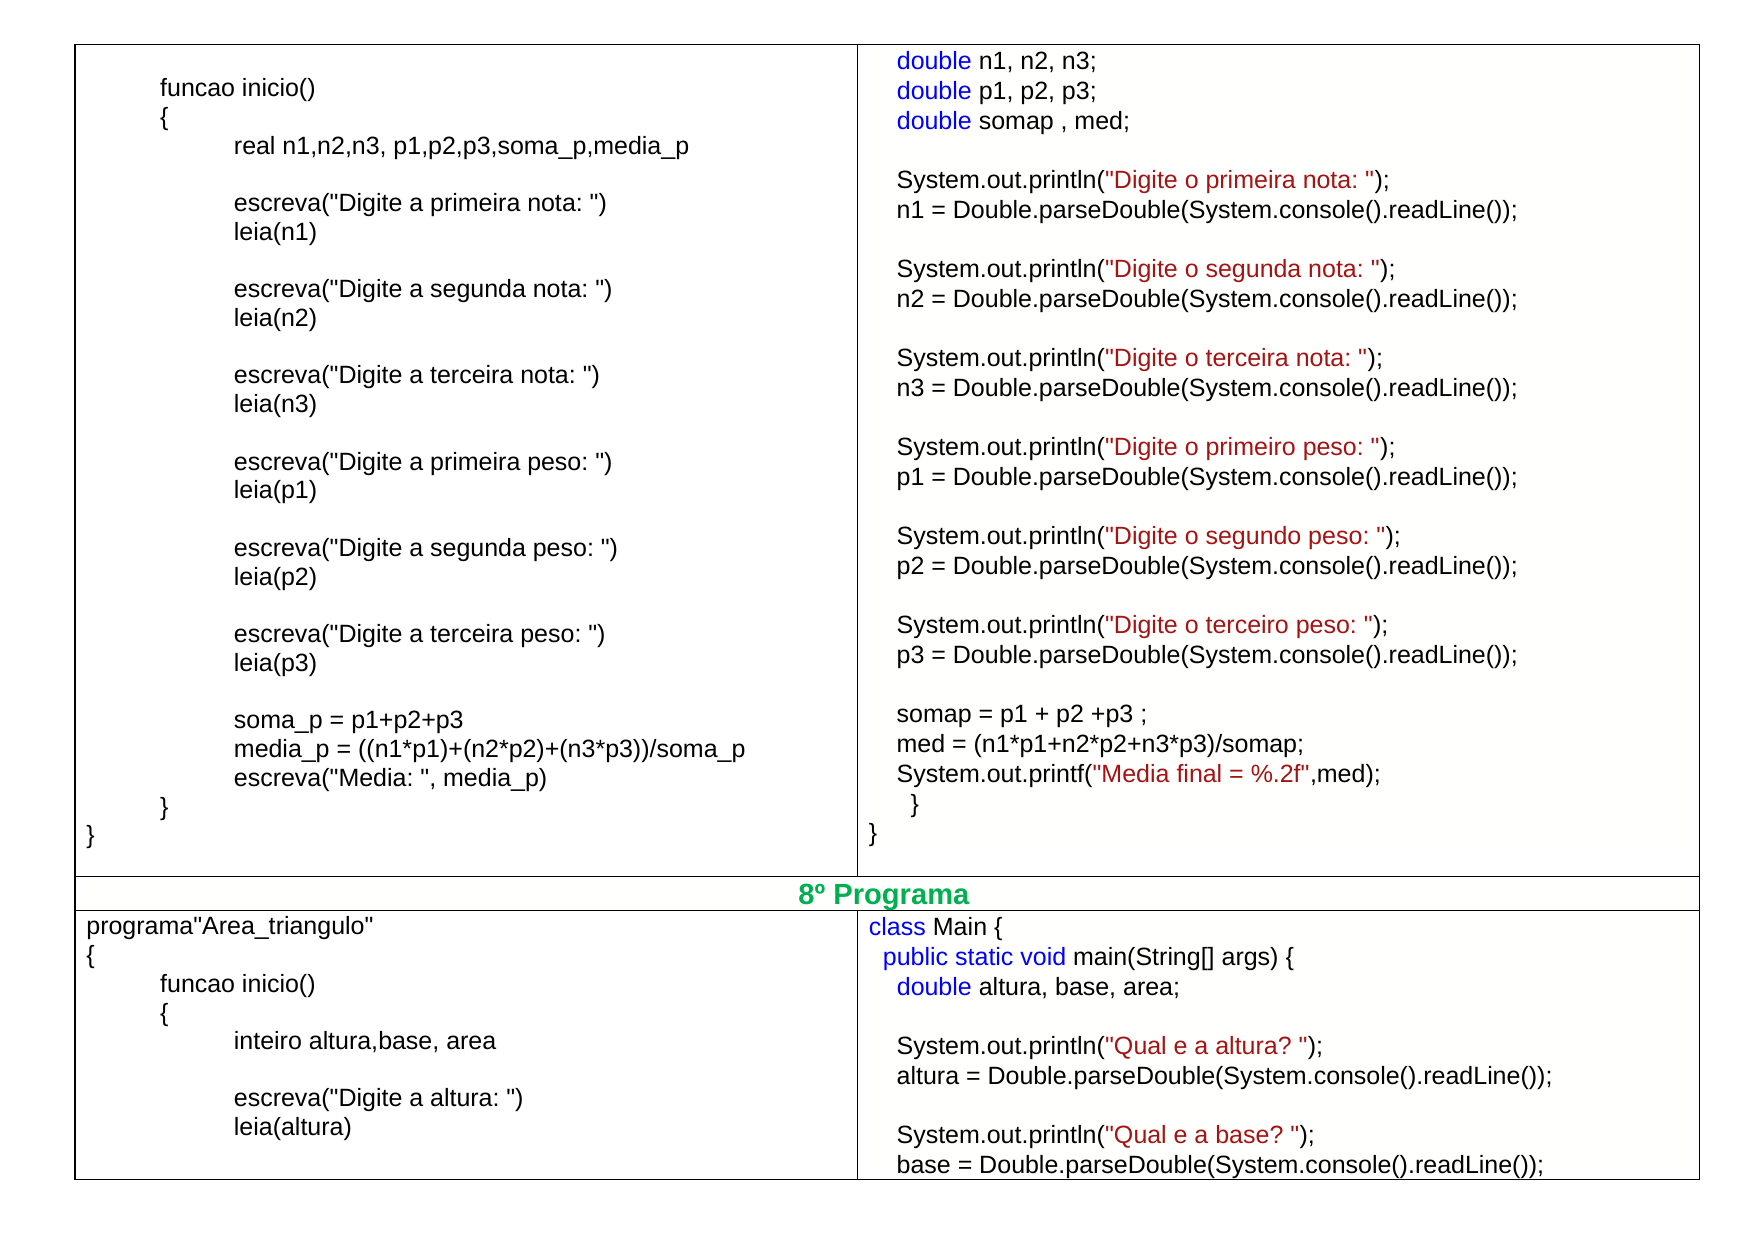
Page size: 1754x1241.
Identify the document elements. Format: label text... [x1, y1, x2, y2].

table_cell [76, 45, 857, 876]
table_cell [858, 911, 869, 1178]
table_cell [76, 911, 857, 1178]
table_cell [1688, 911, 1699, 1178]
